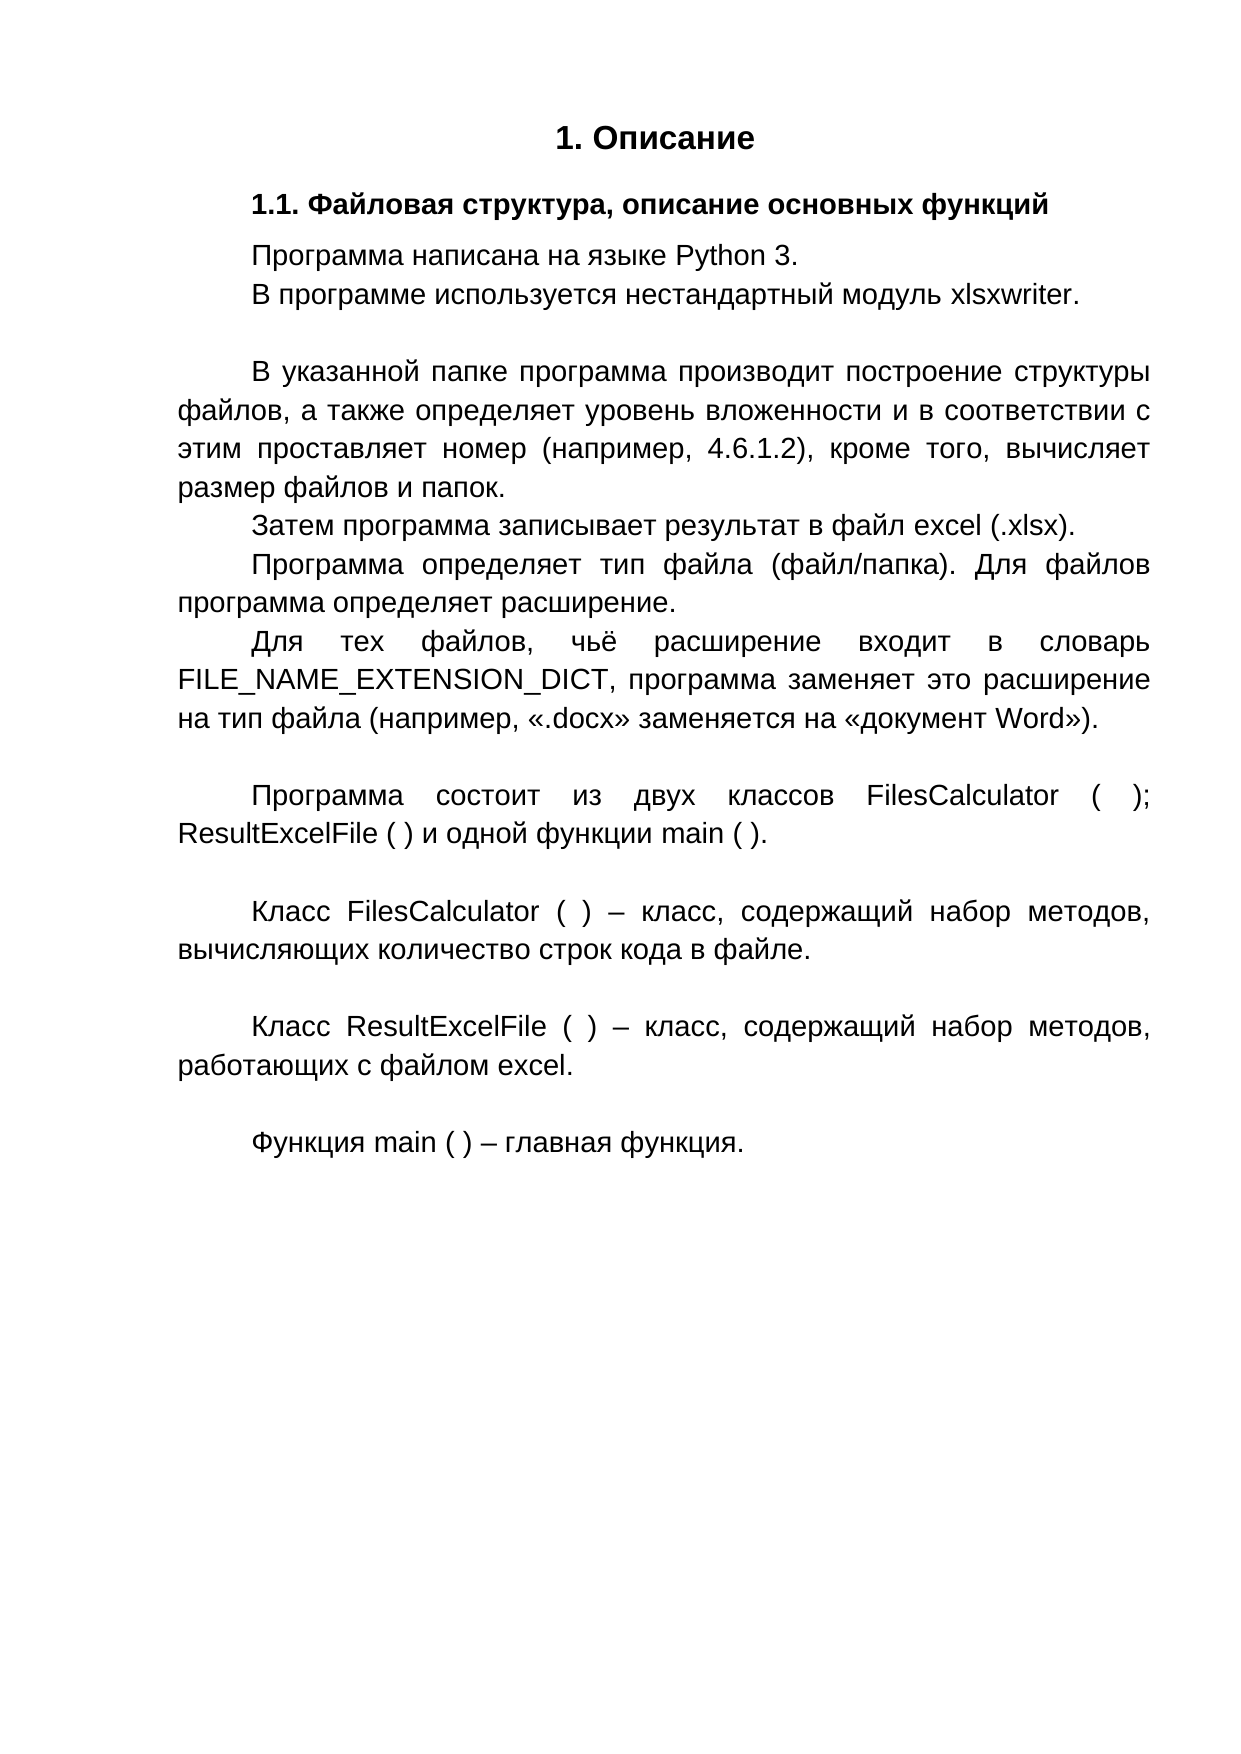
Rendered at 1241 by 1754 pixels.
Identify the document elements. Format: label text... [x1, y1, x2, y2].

text Программа написана на языке Python 3. [177, 238, 1152, 272]
text В программе используется нестандартный модуль xlsxwriter. [177, 277, 1152, 310]
text Функция main ( ) – главная функция. [177, 1125, 1152, 1158]
text В указанной папке программа производит построение структуры файлов, а также определяет уровень вложенности и в соответствии с этим проставляет номер (например, 4.6.1.2), кроме того, вычисляет размер файлов и папок. [177, 354, 1152, 503]
subtitle Описание [177, 118, 1152, 157]
text Класс ResultExcelFile ( ) – класс, содержащий набор методов, работающих с файлом excel. [177, 1009, 1152, 1081]
subtitle Файловая структура, описание основных функций [177, 187, 1152, 221]
text Для тех файлов, чьё расширение входит в словарь FILE_NAME_EXTENSION_DICT, программа заменяет это расширение на тип файла (например, «.docx» заменяется на «документ Word»). [177, 624, 1152, 734]
text Класс FilesCalculator ( ) – класс, содержащий набор методов, вычисляющих количество строк кода в файле. [177, 893, 1152, 966]
text Программа определяет тип файла (файл/папка). Для файлов программа определяет расширение. [177, 547, 1152, 619]
text Программа состоит из двух классов FilesCalculator ( ); ResultExcelFile ( ) и одной функции main ( ). [177, 778, 1152, 850]
text Затем программа записывает результат в файл excel (.xlsx). [177, 508, 1152, 542]
